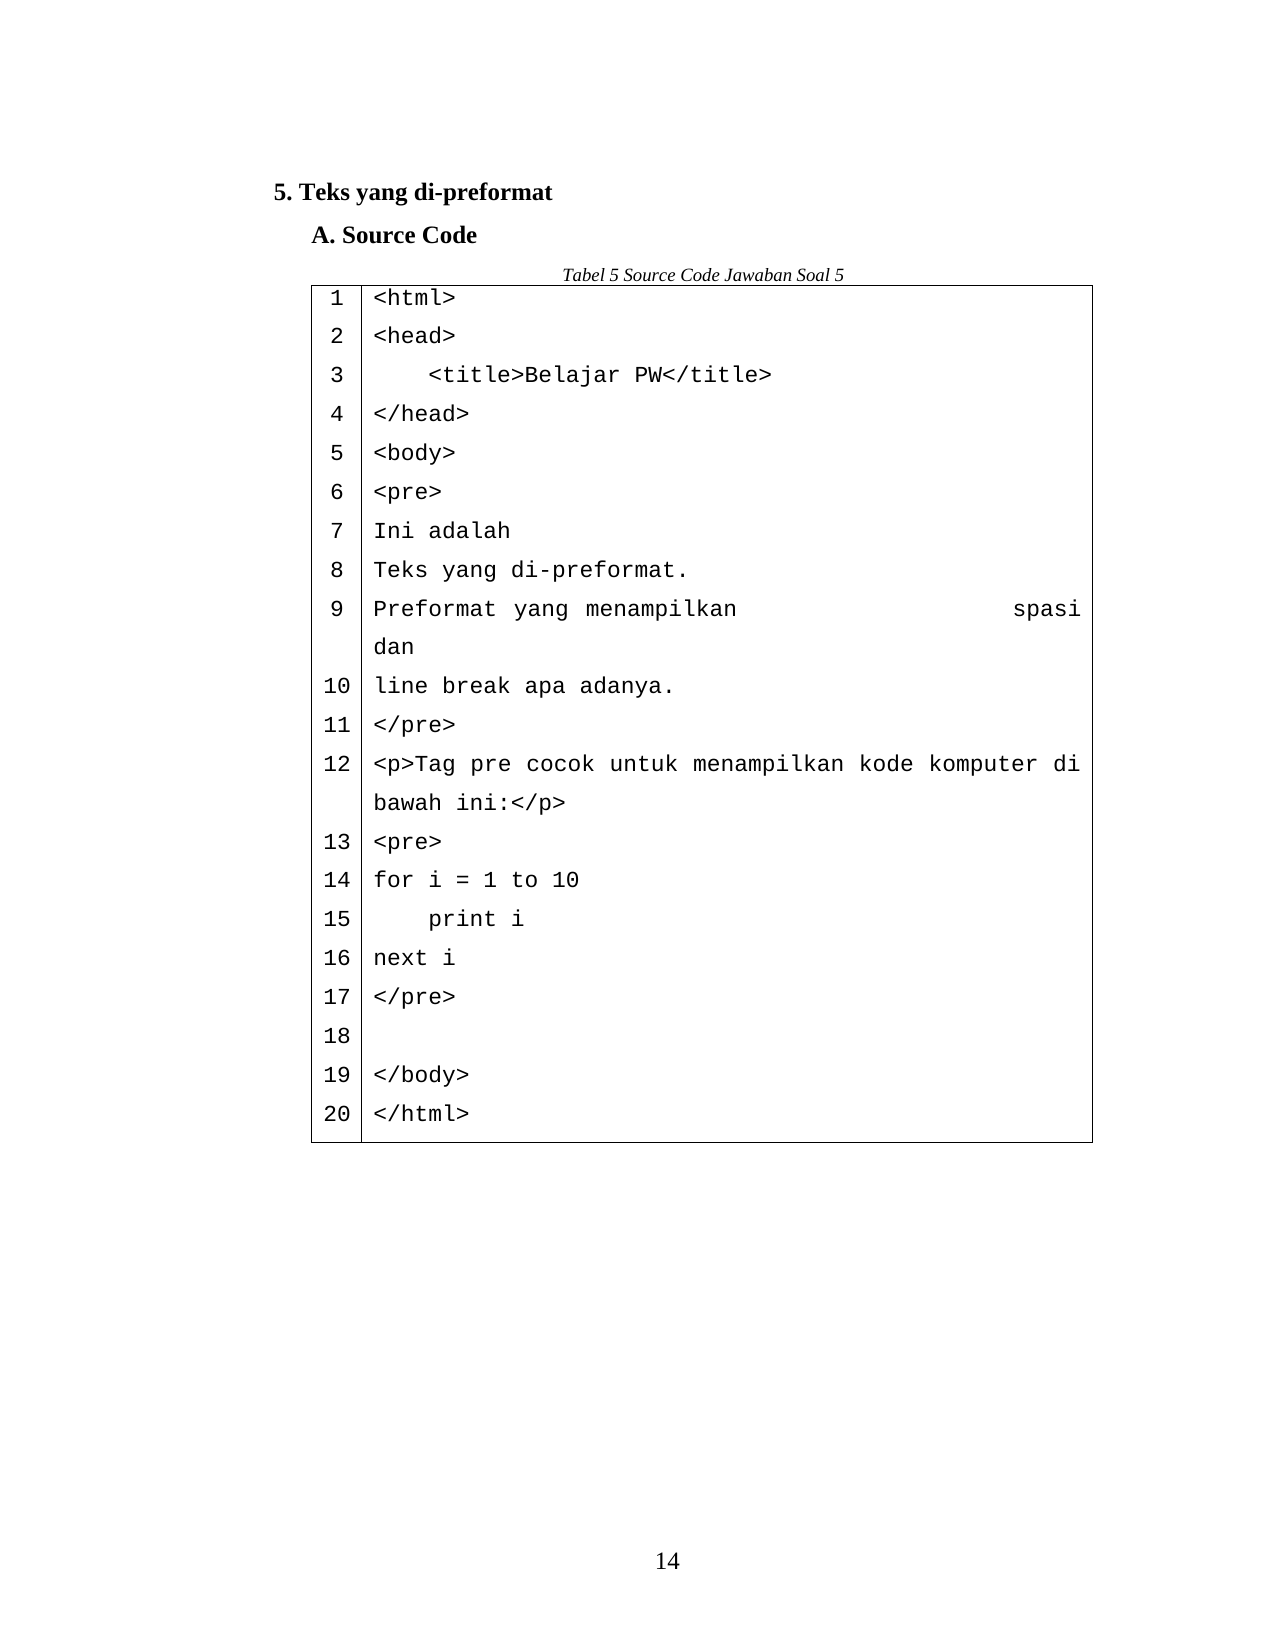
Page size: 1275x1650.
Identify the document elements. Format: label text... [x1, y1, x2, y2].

table_header <html> <head> <title>Belajar PW</title> </head> <body> <pre> Ini adalah Teks yang di-preformat. Preformat yang menampilkan spasi dan line break apa adanya. </pre> <p>Tag pre cocok untuk menampilkan kode komputer di bawah ini:</p> <pre> for i = 1 to 10 print i next i </pre> </body> </html> [362, 286, 1092, 1142]
subtitle Teks yang di-preformat [273, 177, 1098, 206]
subtitle Source Code [311, 220, 1098, 249]
table_header 1 2 3 4 5 6 7 8 9 10 11 12 13 14 15 16 17 18 19 20 [312, 286, 361, 1142]
